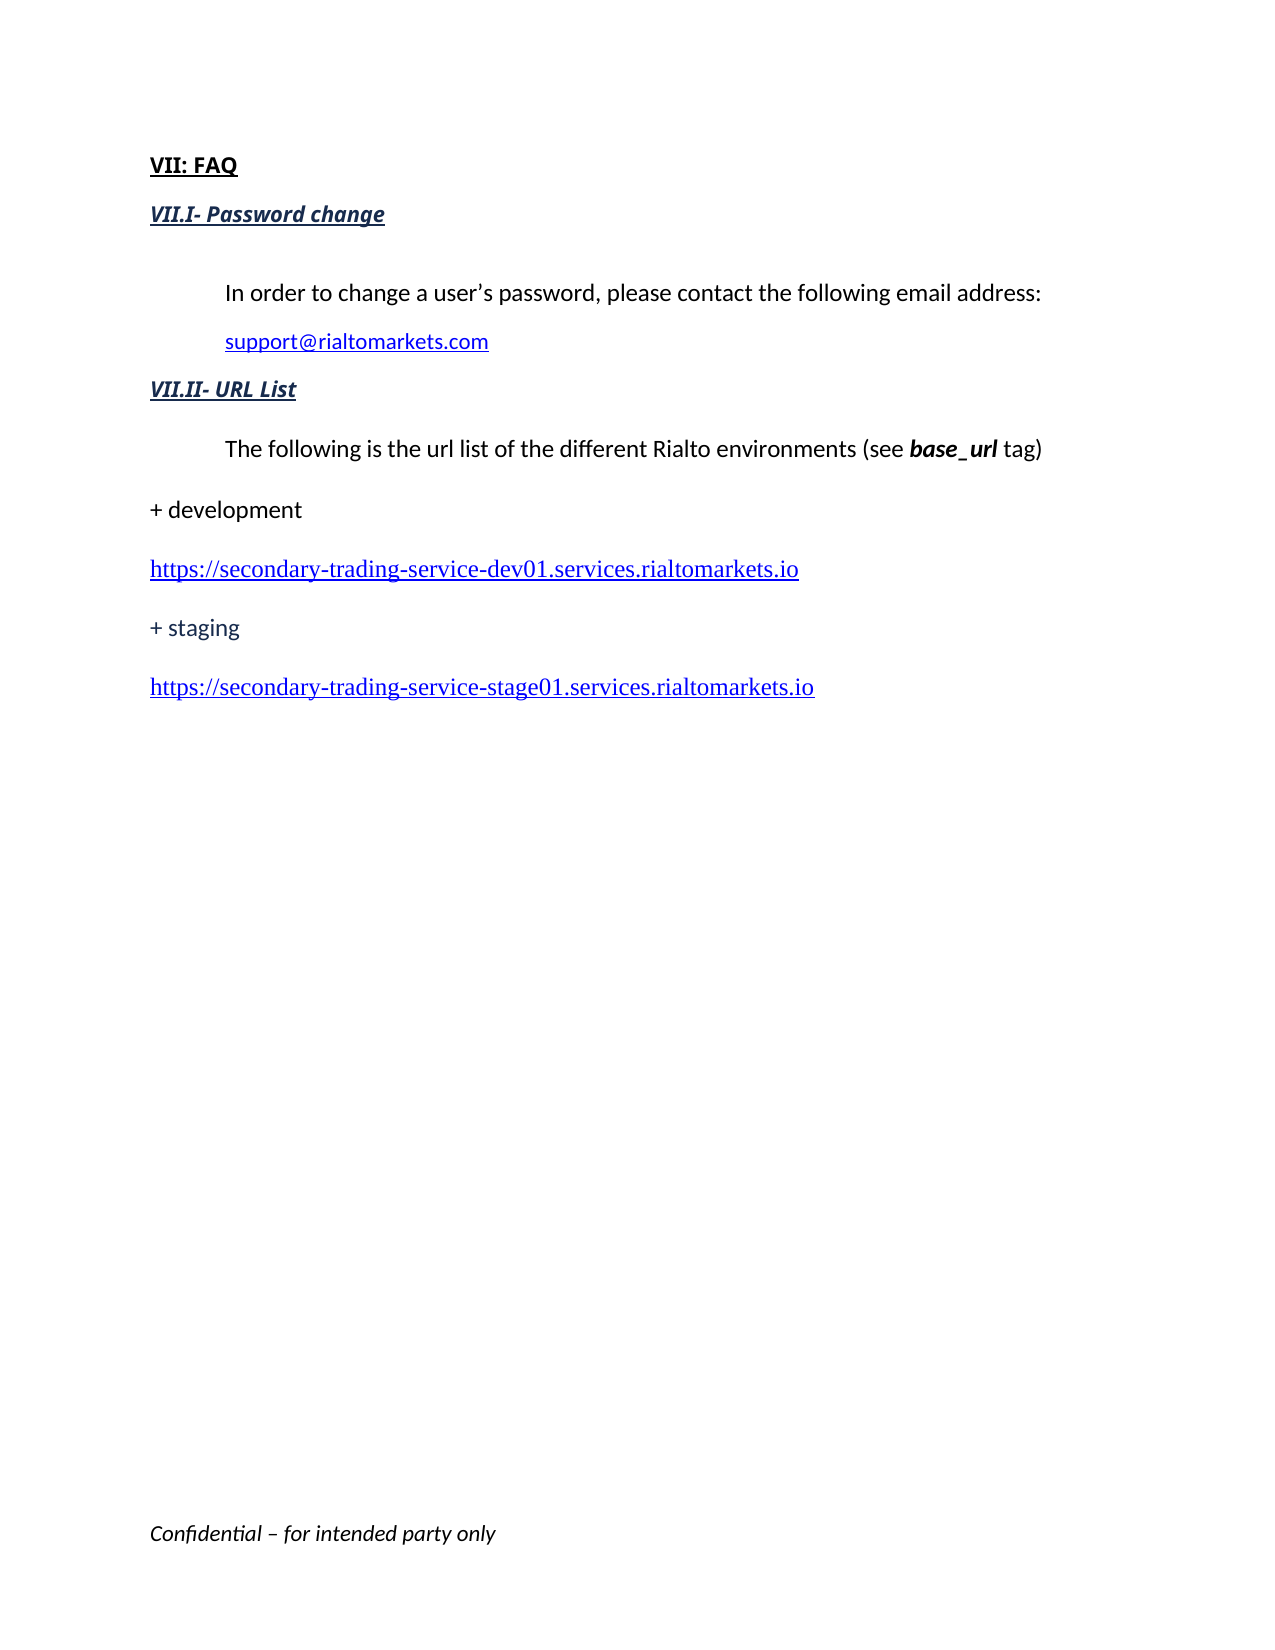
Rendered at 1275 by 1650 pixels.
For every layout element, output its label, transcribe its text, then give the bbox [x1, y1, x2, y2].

text + development [150, 494, 1125, 525]
list support@rialtomarkets.com [225, 327, 1125, 355]
text https://secondary-trading-service-dev01.services.rialtomarkets.io [150, 554, 1125, 583]
text VII: FAQ [150, 150, 1125, 180]
text https://secondary-trading-service-stage01.services.rialtomarkets.io [150, 672, 1125, 700]
text VII.I- Password change [150, 199, 1125, 228]
text VII.II- URL List [150, 374, 1125, 403]
text In order to change a user’s password, please contact the following email address: [150, 277, 1125, 308]
text + staging [150, 612, 1125, 642]
text The following is the url list of the different Rialto environments (see base_url tag) [150, 433, 1125, 464]
